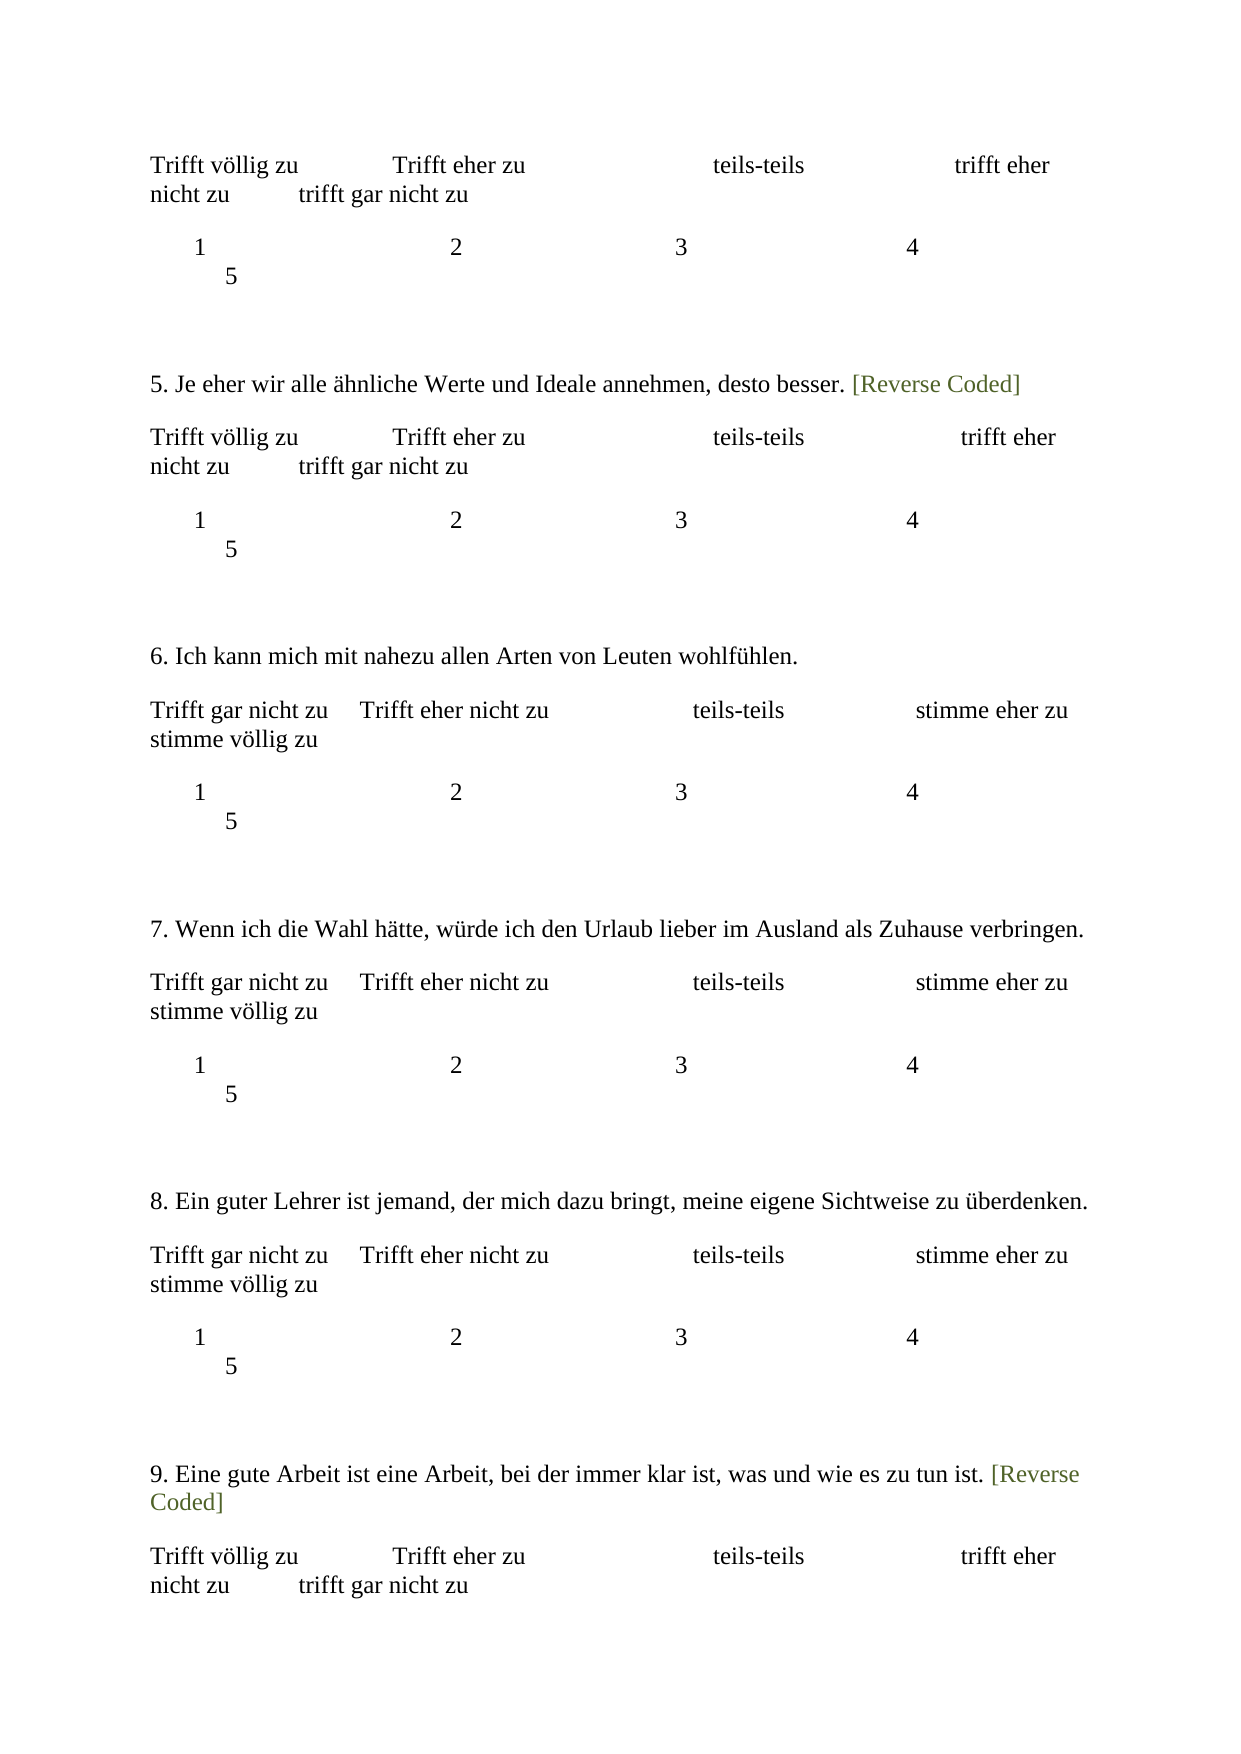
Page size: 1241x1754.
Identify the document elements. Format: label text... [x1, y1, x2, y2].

text Trifft gar nicht zu Trifft eher nicht zu teils-teils stimme eher zu stimme völlig zu [150, 695, 1090, 752]
text 1 2 3 4 5 [187, 1322, 1090, 1380]
text 1 2 3 4 5 [187, 777, 1090, 835]
text Trifft völlig zu Trifft eher zu teils-teils trifft eher nicht zu trifft gar nicht zu [150, 422, 1090, 480]
text Trifft völlig zu Trifft eher zu teils-teils trifft eher nicht zu trifft gar nicht zu [150, 1541, 1090, 1599]
text Trifft gar nicht zu Trifft eher nicht zu teils-teils stimme eher zu stimme völlig zu [150, 1240, 1090, 1297]
text 1 2 3 4 5 [187, 505, 1090, 562]
text 6. Ich kann mich mit nahezu allen Arten von Leuten wohlfühlen. [150, 641, 1090, 670]
text 5. Je eher wir alle ähnliche Werte und Ideale annehmen, desto besser. [Reverse Coded] [150, 369, 1090, 397]
text 8. Ein guter Lehrer ist jemand, der mich dazu bringt, meine eigene Sichtweise zu überdenken. [150, 1186, 1090, 1215]
text 7. Wenn ich die Wahl hätte, würde ich den Urlaub lieber im Ausland als Zuhause verbringen. [150, 914, 1090, 942]
text Trifft völlig zu Trifft eher zu teils-teils trifft eher nicht zu trifft gar nicht zu [150, 150, 1090, 207]
text 1 2 3 4 5 [187, 1050, 1090, 1107]
text 9. Eine gute Arbeit ist eine Arbeit, bei der immer klar ist, was und wie es zu tun ist. [Reverse Coded] [150, 1459, 1090, 1516]
text 1 2 3 4 5 [187, 232, 1090, 290]
text Trifft gar nicht zu Trifft eher nicht zu teils-teils stimme eher zu stimme völlig zu [150, 967, 1090, 1025]
